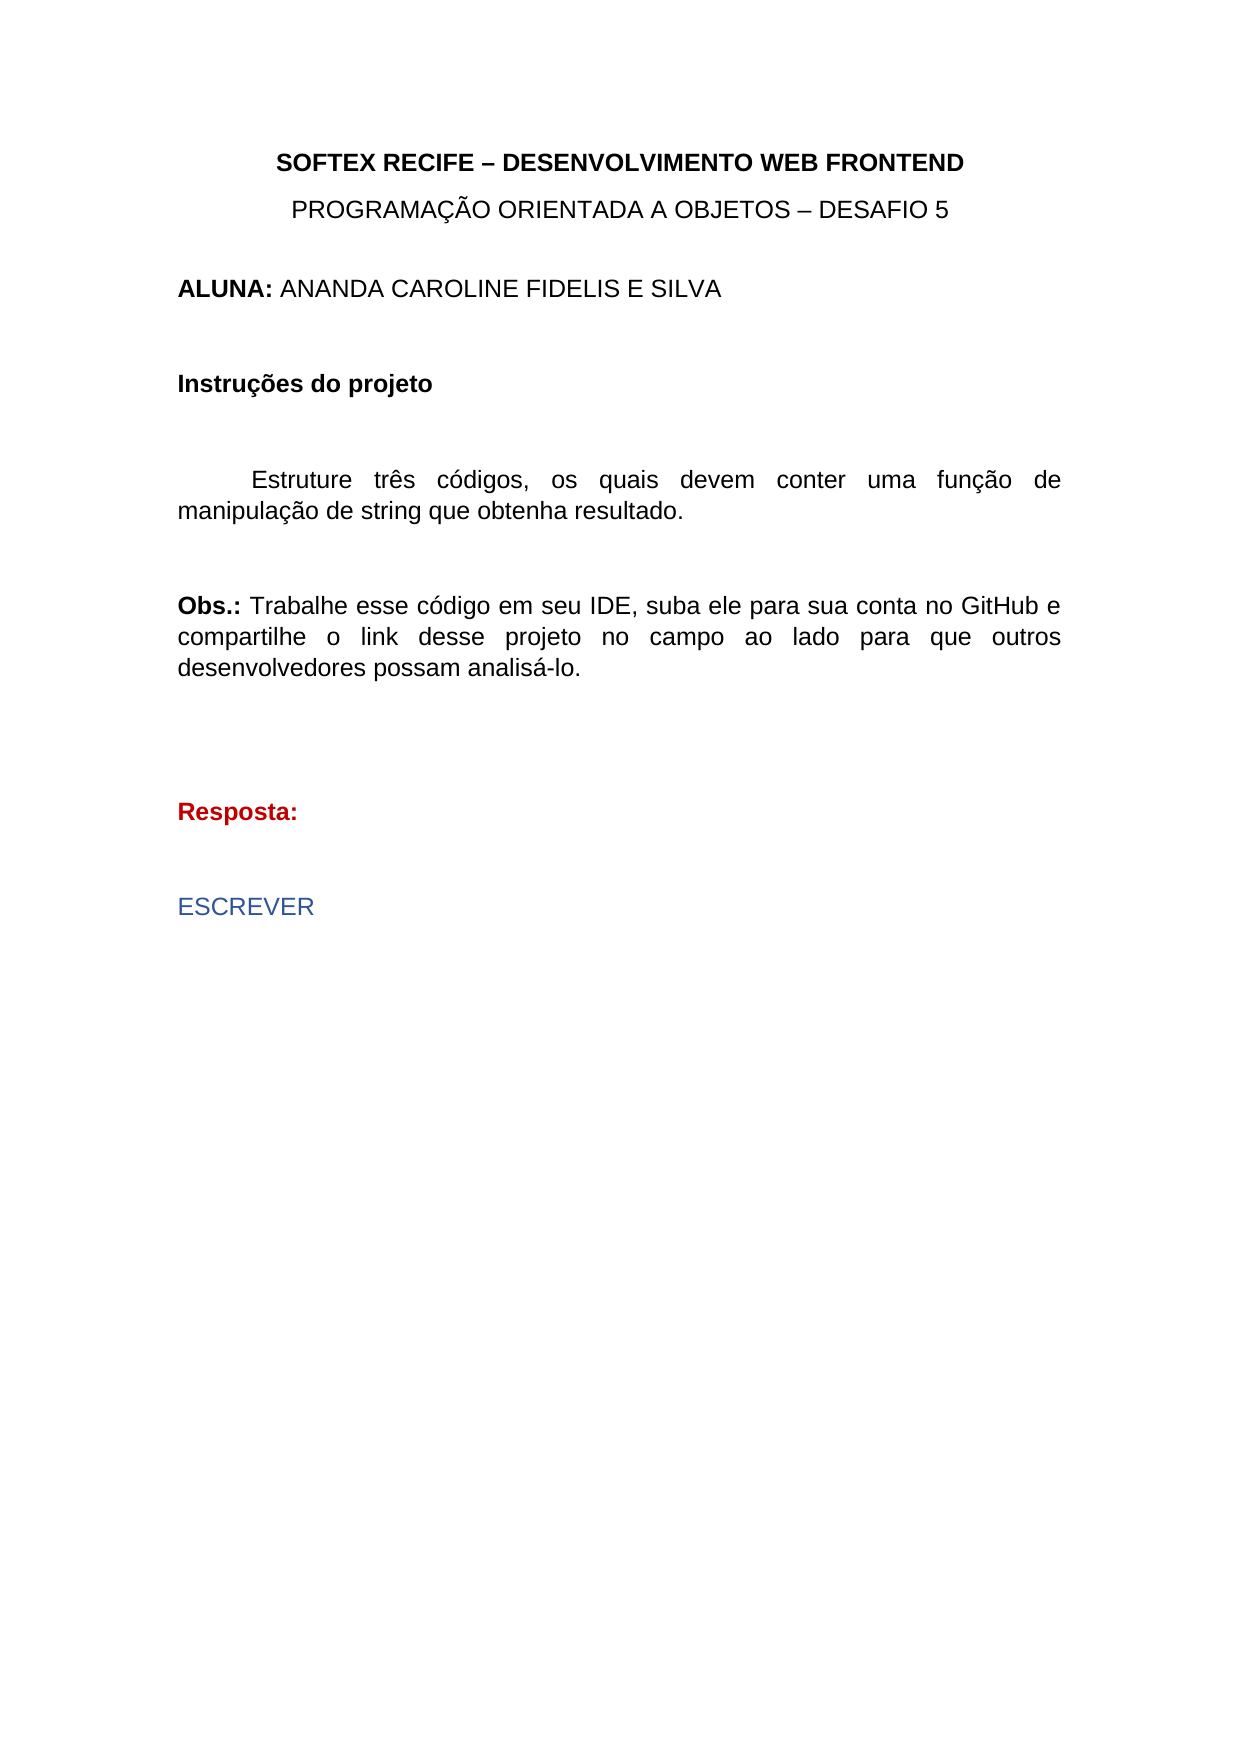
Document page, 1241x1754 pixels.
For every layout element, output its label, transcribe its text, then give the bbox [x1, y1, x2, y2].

text PROGRAMAÇÃO ORIENTADA A OBJETOS – DESAFIO 5 [177, 195, 1063, 224]
text Instruções do projeto [177, 369, 1063, 398]
text ALUNA: ANANDA CAROLINE FIDELIS E SILVA [177, 243, 1063, 303]
text Obs.: Trabalhe esse código em seu IDE, suba ele para sua conta no GitHub e compartilhe o link desse projeto no campo ao lado para que outros desenvolvedores possam analisá-lo. [177, 591, 1063, 682]
text ESCREVER [177, 892, 1063, 982]
text SOFTEX RECIFE – DESENVOLVIMENTO WEB FRONTEND [177, 148, 1063, 176]
text Resposta: [177, 797, 1063, 825]
text Estruture três códigos, os quais devem conter uma função de manipulação de string que obtenha resultado. [177, 465, 1063, 525]
